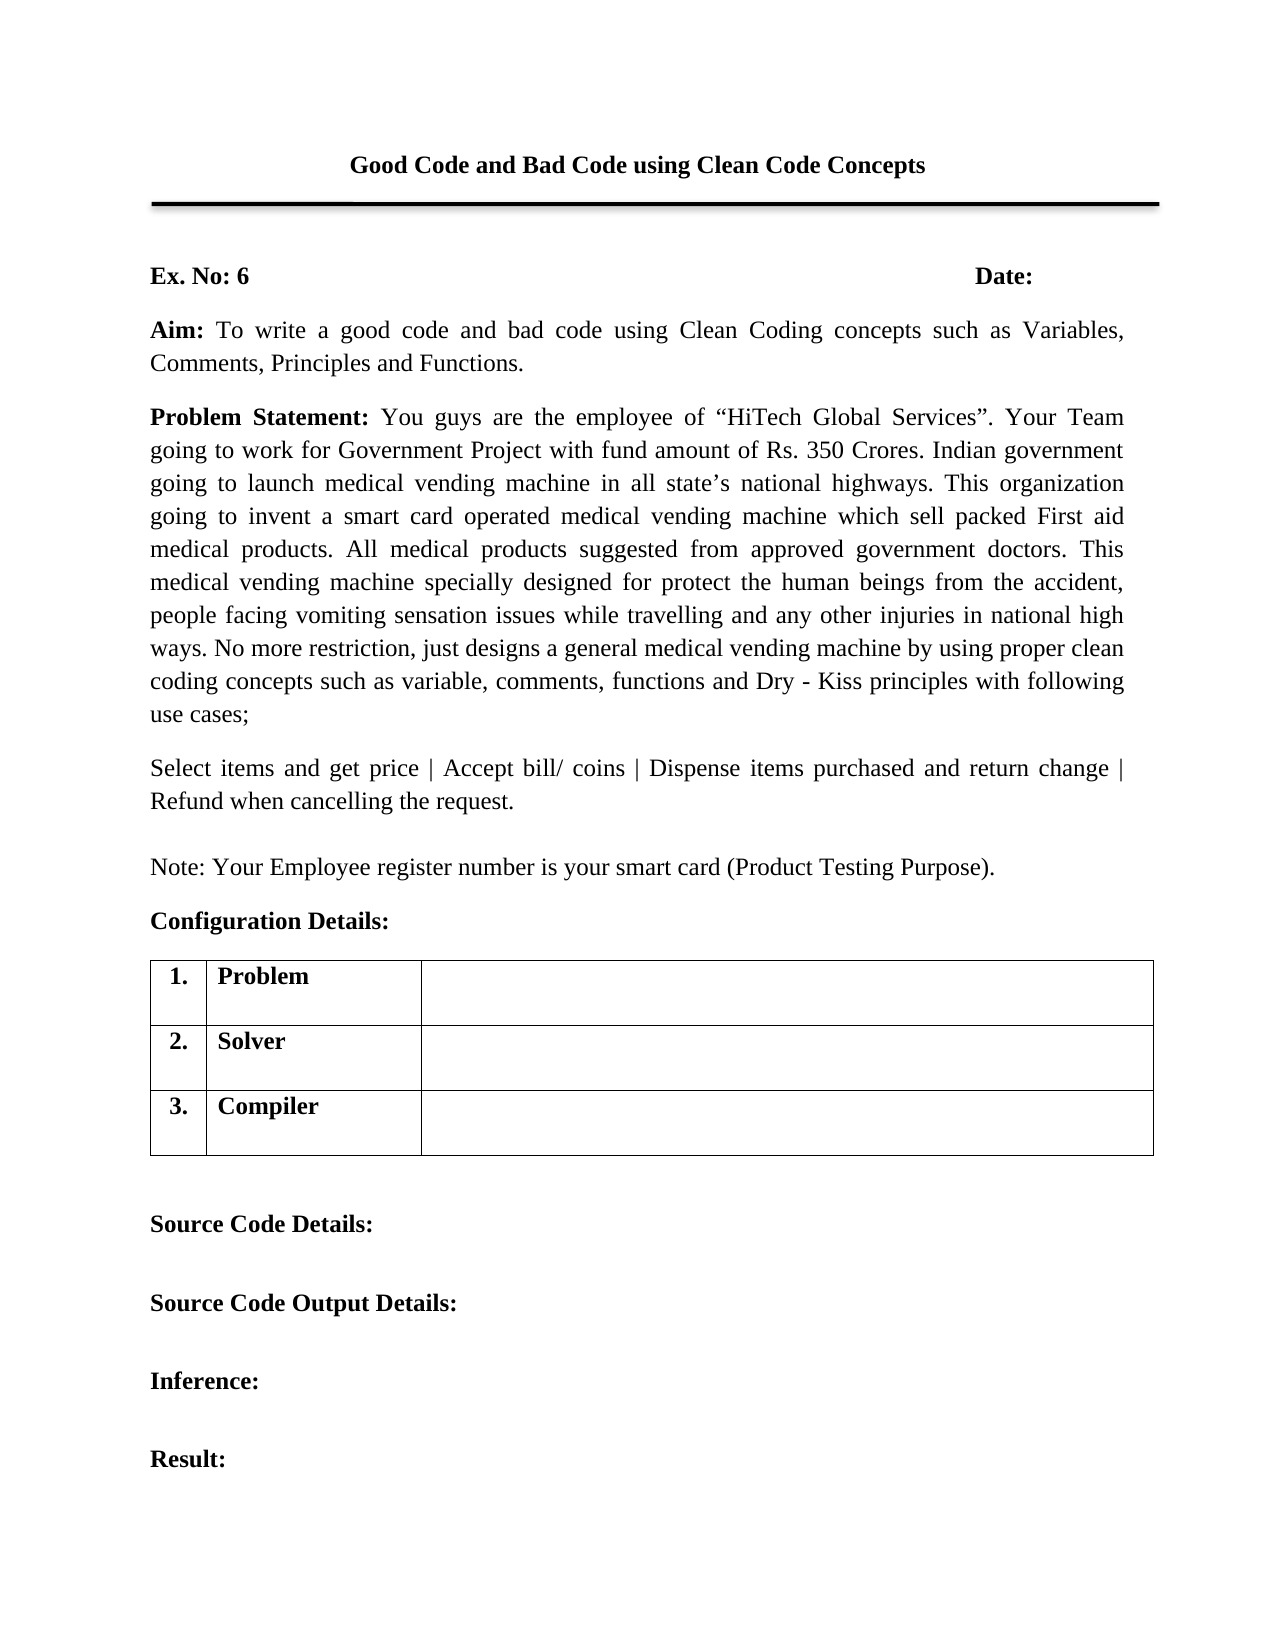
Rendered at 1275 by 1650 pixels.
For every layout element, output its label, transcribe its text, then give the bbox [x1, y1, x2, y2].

table_cell 2. [151, 1026, 206, 1090]
text Inference: [150, 1366, 1125, 1395]
table_header Problem [207, 961, 421, 1025]
text Source Code Details: [150, 1209, 1125, 1238]
table_cell Solver [207, 1026, 421, 1090]
text Source Code Output Details: [150, 1288, 1125, 1317]
table_header 1. [151, 961, 206, 1025]
table_header [422, 961, 1153, 1025]
text Problem Statement: You guys are the employee of “HiTech Global Services”. Your Team going to work for Government Project with fund amount of Rs. 350 Crores. Indian government going to launch medical vending machine in all state’s national highways. This organization going to invent a smart card operated medical vending machine which sell packed First aid medical products. All medical products suggested from approved government doctors. This medical vending machine specially designed for protect the human beings from the accident, people facing vomiting sensation issues while travelling and any other injuries in national high ways. No more restriction, just designs a general medical vending machine by using proper clean coding concepts such as variable, comments, functions and Dry - Kiss principles with following use cases; [150, 402, 1125, 728]
text Good Code and Bad Code using Clean Code Concepts [150, 150, 1125, 179]
text Result: [150, 1444, 1125, 1473]
table_cell [422, 1026, 1153, 1090]
text Configuration Details: [150, 906, 1125, 935]
table_cell Compiler [207, 1091, 421, 1154]
text Note: Your Employee register number is your smart card (Product Testing Purpose). [150, 852, 1125, 881]
text Ex. No: 6 Date: [150, 261, 1125, 290]
text Aim: To write a good code and bad code using Clean Coding concepts such as Variables, Comments, Principles and Functions. [150, 315, 1125, 377]
table_cell [422, 1091, 1153, 1154]
text Select items and get price | Accept bill/ coins | Dispense items purchased and return change | Refund when cancelling the request. [150, 753, 1125, 815]
table_cell 3. [151, 1091, 206, 1154]
